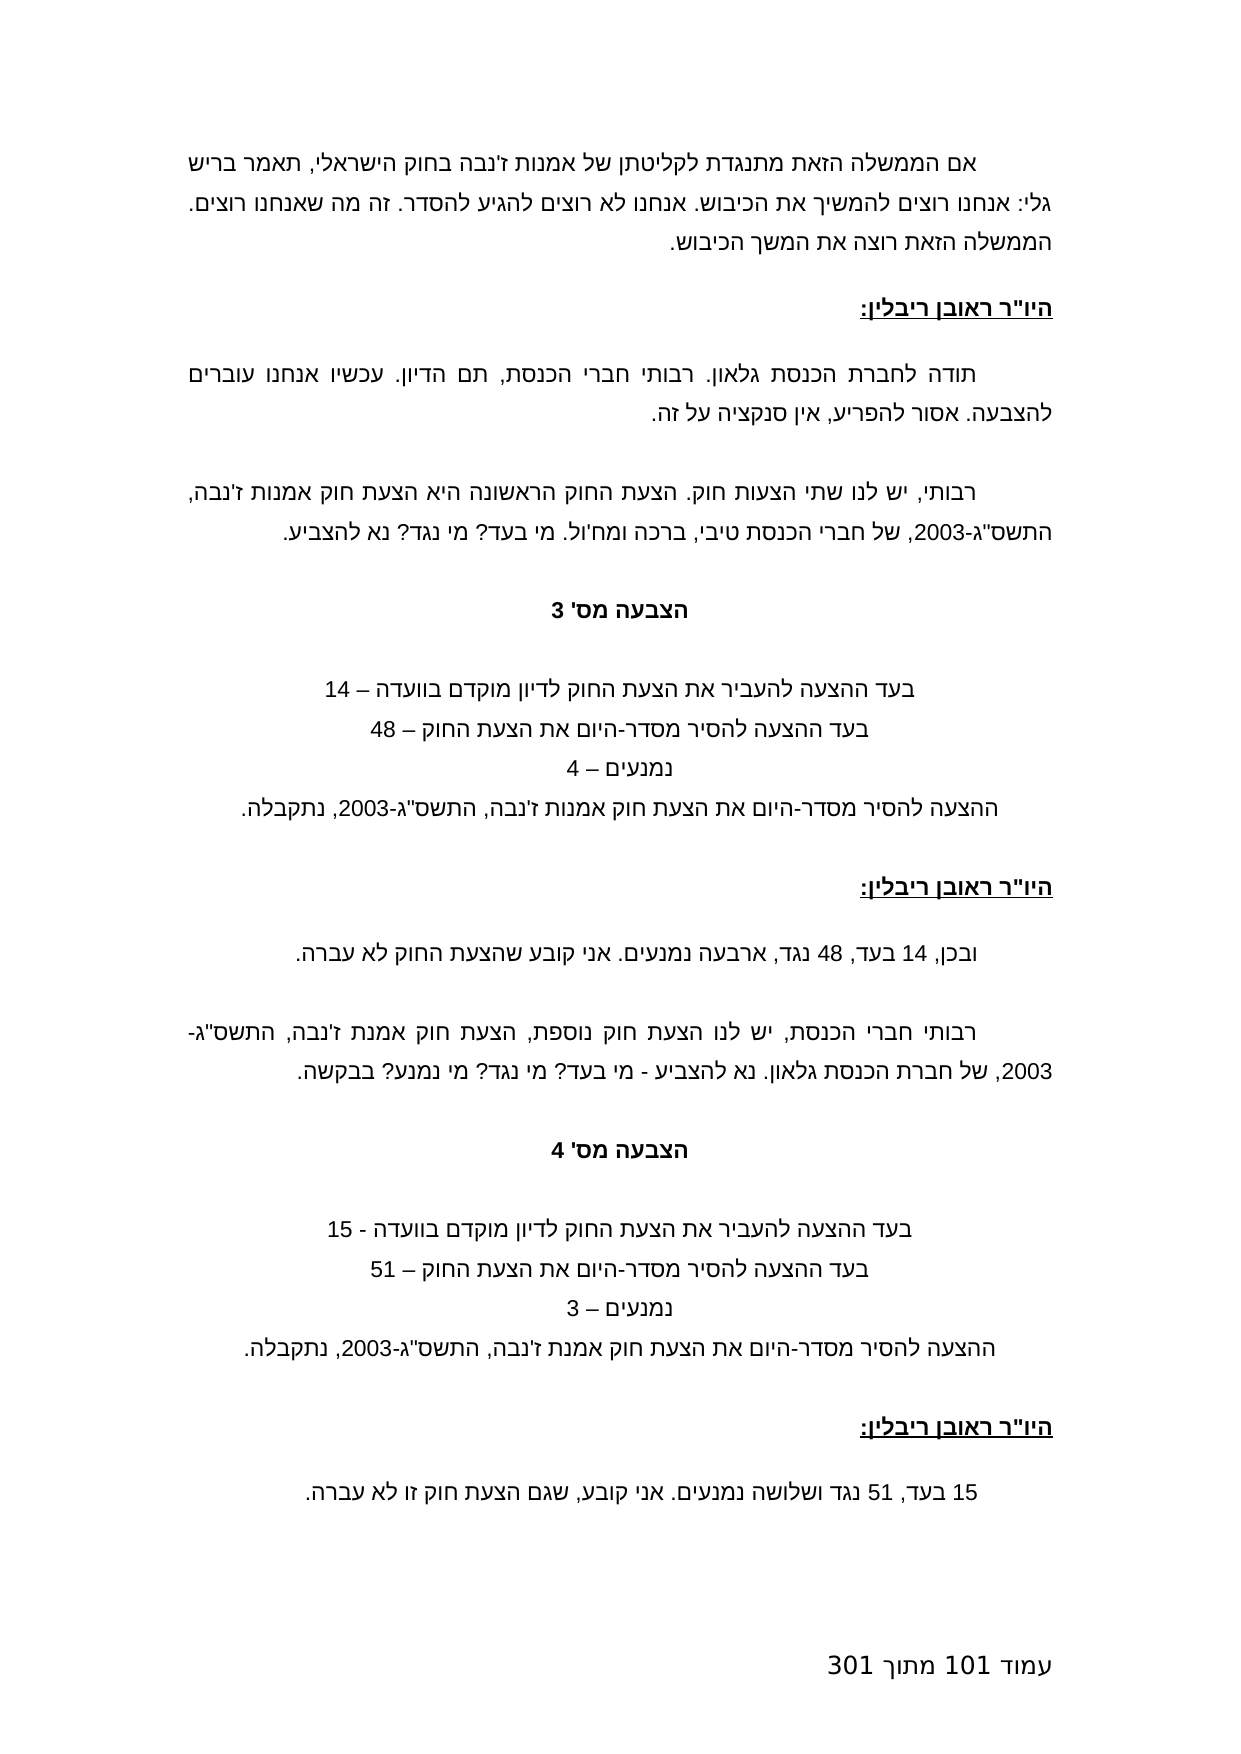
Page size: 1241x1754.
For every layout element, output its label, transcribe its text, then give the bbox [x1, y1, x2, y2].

text הצבעה מס' 3 [187, 597, 1053, 624]
text ובכן, 14 בעד, 48 נגד, ארבעה נמנעים. אני קובע שהצעת החוק לא עברה. [187, 940, 1053, 966]
text בעד ההצעה להעביר את הצעת החוק לדיון מוקדם בוועדה – 14 [187, 676, 1053, 703]
text היו"ר ראובן ריבלין: [187, 1413, 1053, 1440]
text ההצעה להסיר מסדר-היום את הצעת חוק אמנת ז'נבה, התשס"ג-2003, נתקבלה. [187, 1334, 1053, 1361]
text 15 בעד, 51 נגד ושלושה נמנעים. אני קובע, שגם הצעת חוק זו לא עברה. [187, 1479, 1053, 1506]
text רבותי חברי הכנסת, יש לנו הצעת חוק נוספת, הצעת חוק אמנת ז'נבה, התשס"ג-2003, של חברת הכנסת גלאון. נא להצביע - מי בעד? מי נגד? מי נמנע? בבקשה. [187, 1019, 1053, 1084]
text רבותי, יש לנו שתי הצעות חוק. הצעת החוק הראשונה היא הצעת חוק אמנות ז'נבה, התשס"ג-2003, של חברי הכנסת טיבי, ברכה ומח'ול. מי בעד? מי נגד? נא להצביע. [187, 479, 1053, 545]
text היו"ר ראובן ריבלין: [187, 295, 1053, 321]
text בעד ההצעה להסיר מסדר-היום את הצעת החוק – 48 [187, 716, 1053, 742]
text בעד ההצעה להסיר מסדר-היום את הצעת החוק – 51 [187, 1256, 1053, 1282]
text נמנעים – 3 [187, 1295, 1053, 1321]
text בעד ההצעה להעביר את הצעת החוק לדיון מוקדם בוועדה - 15 [187, 1216, 1053, 1242]
text ההצעה להסיר מסדר-היום את הצעת חוק אמנות ז'נבה, התשס"ג-2003, נתקבלה. [187, 795, 1053, 821]
text אם הממשלה הזאת מתנגדת לקליטתן של אמנות ז'נבה בחוק הישראלי, תאמר בריש גלי: אנחנו רוצים להמשיך את הכיבוש. אנחנו לא רוצים להגיע להסדר. זה מה שאנחנו רוצים. הממשלה הזאת רוצה את המשך הכיבוש. [187, 150, 1053, 255]
text תודה לחברת הכנסת גלאון. רבותי חברי הכנסת, תם הדיון. עכשיו אנחנו עוברים להצבעה. אסור להפריע, אין סנקציה על זה. [187, 361, 1053, 426]
text הצבעה מס' 4 [187, 1137, 1053, 1163]
text היו"ר ראובן ריבלין: [187, 874, 1053, 900]
text נמנעים – 4 [187, 755, 1053, 782]
